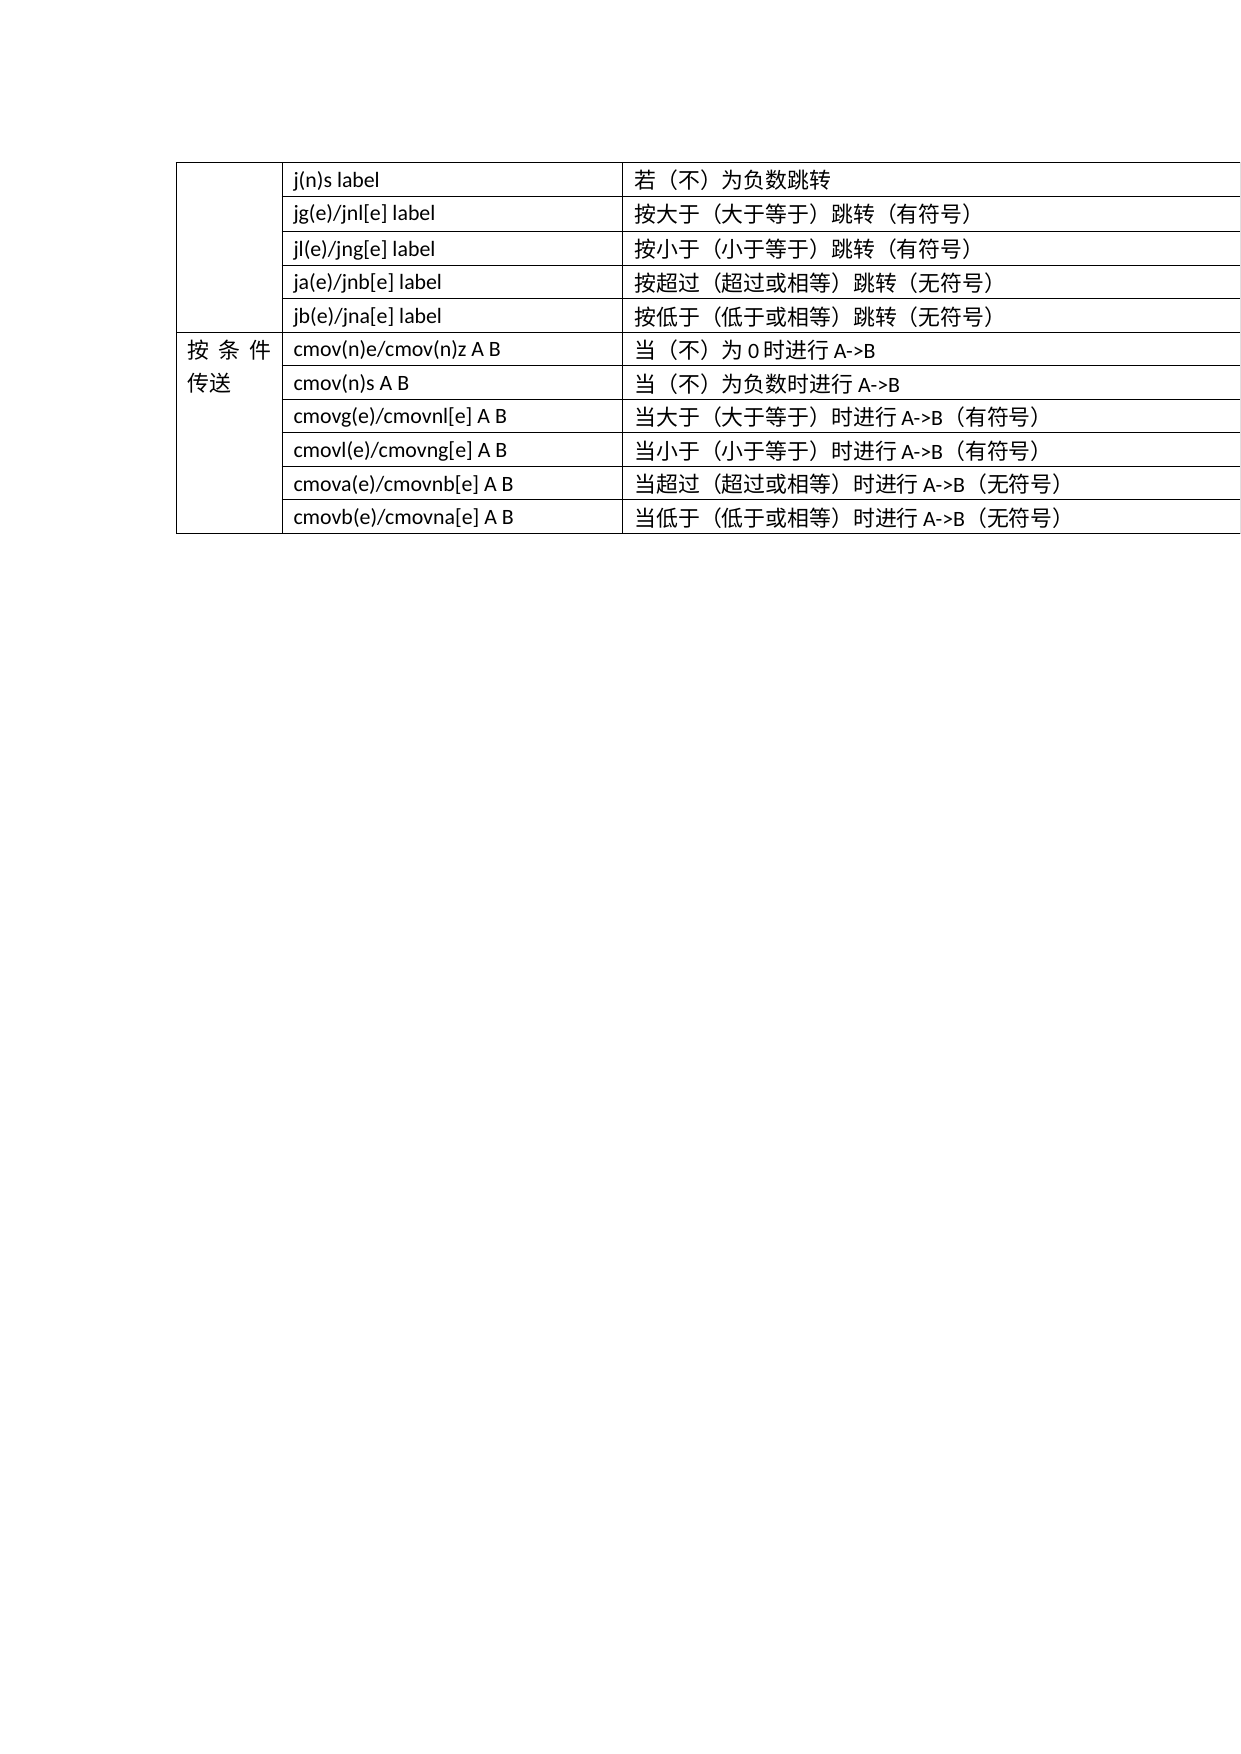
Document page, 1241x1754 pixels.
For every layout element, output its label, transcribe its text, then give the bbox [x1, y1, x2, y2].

table_cell ja(e)/jnb[e] label [283, 266, 622, 298]
table_cell 当小于（小于等于）时进行A->B（有符号） [623, 433, 1240, 466]
table_cell cmova(e)/cmovnb[e] A B [283, 467, 622, 499]
table_cell jb(e)/jna[e] label [283, 299, 622, 332]
table_cell 按小于（小于等于）跳转（有符号） [623, 232, 1240, 264]
table_cell 当超过（超过或相等）时进行A->B（无符号） [623, 467, 1240, 499]
table_cell cmov(n)e/cmov(n)z A B [283, 333, 622, 365]
table_cell 当大于（大于等于）时进行A->B（有符号） [623, 400, 1240, 432]
table_cell cmovb(e)/cmovna[e] A B [283, 500, 622, 533]
table_cell jl(e)/jng[e] label [283, 232, 622, 264]
table_cell 按大于（大于等于）跳转（有符号） [623, 197, 1240, 231]
table_cell 若（不）为负数跳转 [623, 163, 1240, 196]
table_cell 按超过（超过或相等）跳转（无符号） [623, 266, 1240, 298]
table_cell j(n)s label [283, 163, 622, 196]
table_cell jg(e)/jnl[e] label [283, 197, 622, 231]
table_cell cmov(n)s A B [283, 366, 622, 399]
table_cell 按低于（低于或相等）跳转（无符号） [623, 299, 1240, 332]
table_cell cmovl(e)/cmovng[e] A B [283, 433, 622, 466]
table_cell 按条件传送 [177, 333, 282, 533]
table_cell cmovg(e)/cmovnl[e] A B [283, 400, 622, 432]
table_cell 当低于（低于或相等）时进行A->B（无符号） [623, 500, 1240, 533]
table_cell 当（不）为负数时进行 A->B [623, 366, 1240, 399]
table_cell 当（不）为0时进行A->B [623, 333, 1240, 365]
